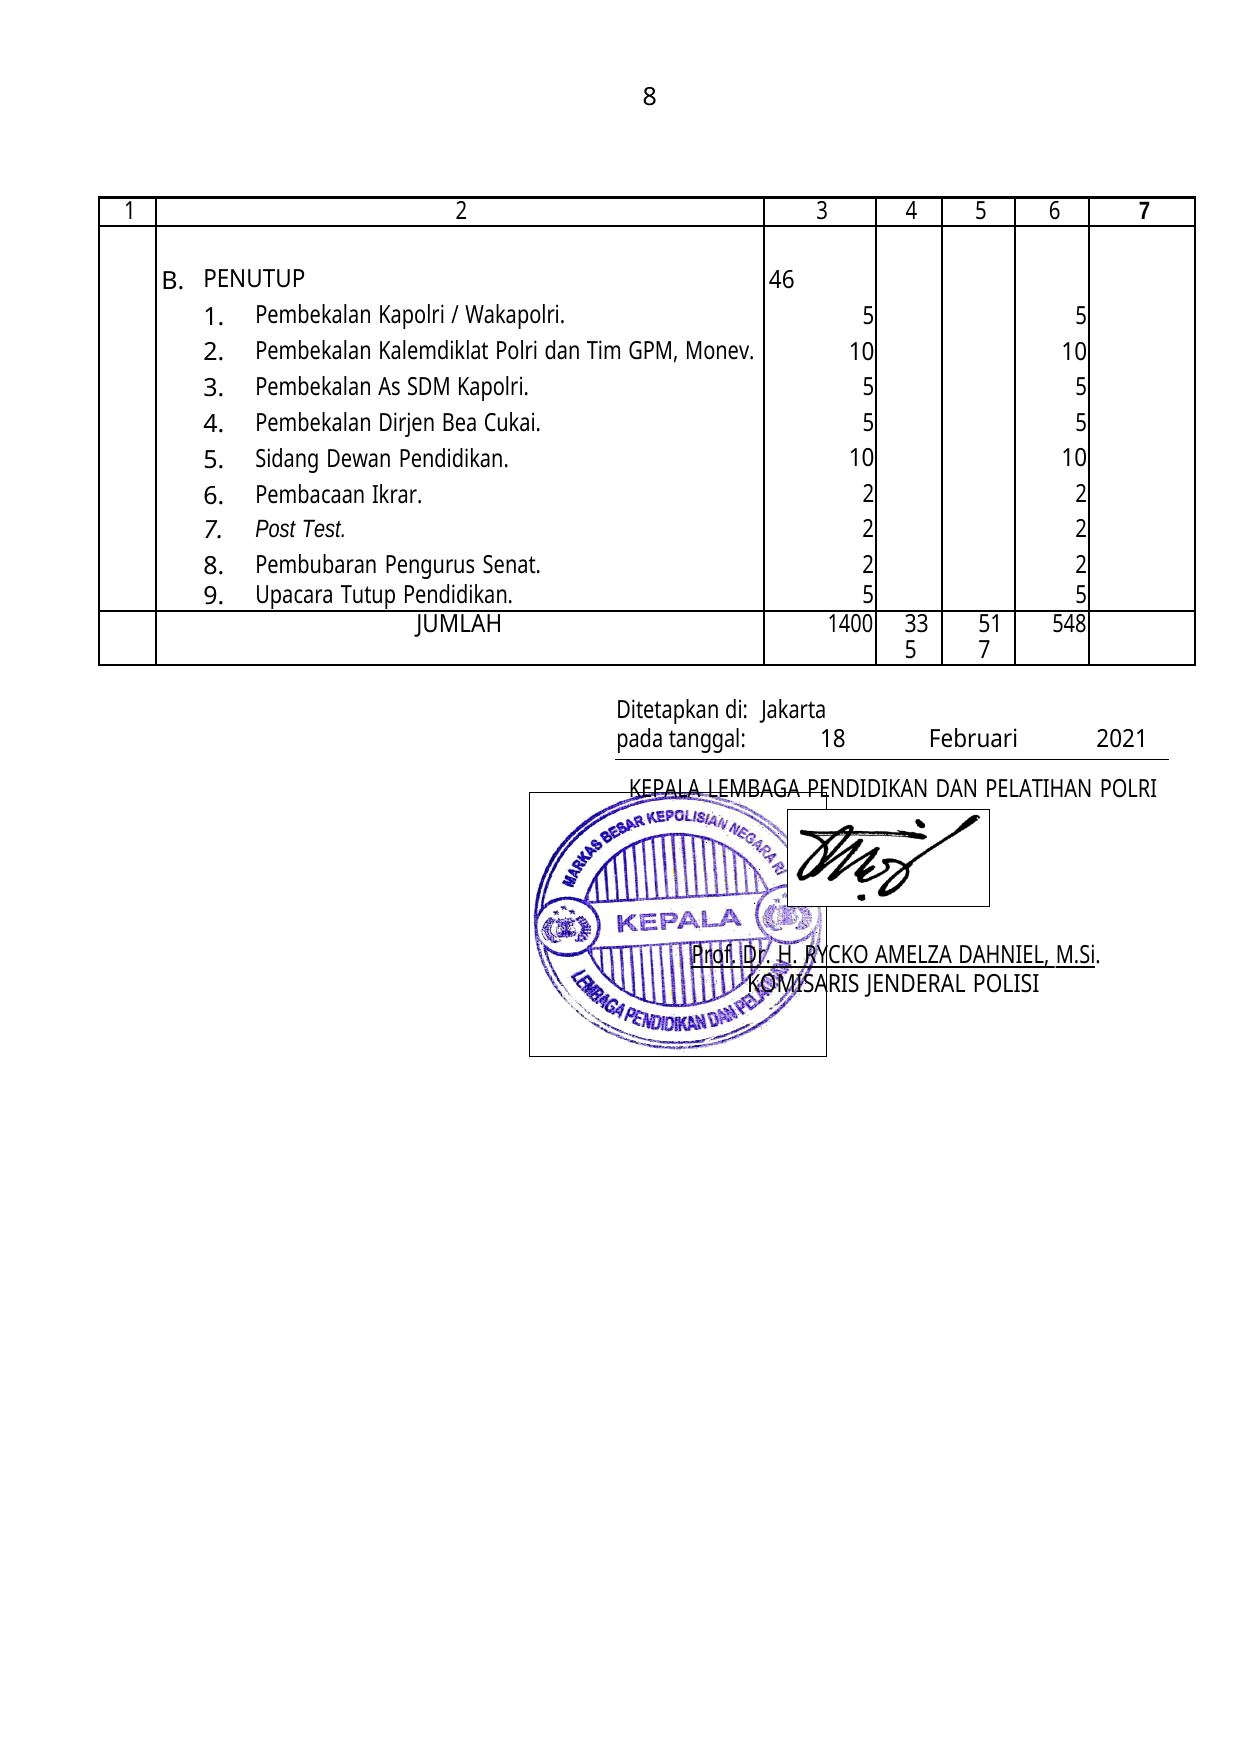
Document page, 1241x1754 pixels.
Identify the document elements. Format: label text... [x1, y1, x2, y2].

table_header 7 [1090, 199, 1194, 224]
table_cell 5 10 5 5 10 2 2 2 5 [1016, 227, 1088, 610]
table_header 3 [765, 199, 875, 224]
table_header 4 [877, 199, 941, 224]
table_header 2 [157, 199, 763, 224]
table_cell [1090, 612, 1194, 664]
text KEPALA LEMBAGA PENDIDIKAN DAN PELATIHAN POLRI [617, 771, 1168, 805]
table_cell 517 [943, 612, 1014, 664]
table_cell PENUTUP Pembekalan Kapolri / Wakapolri. Pembekalan Kalemdiklat Polri dan Tim GPM, Monev. Pembekalan As SDM Kapolri. Pembekalan Dirjen Bea Cukai. Sidang Dewan Pendidikan. Pembacaan Ikrar. Post Test. Pembubaran Pengurus Senat. Upacara Tutup Pendidikan. [157, 227, 763, 610]
table_cell 46 5 10 5 5 10 2 2 2 5 [765, 227, 875, 610]
table_cell [100, 612, 155, 664]
table_header 5 [943, 199, 1014, 224]
table_cell 548 [1016, 612, 1088, 664]
text Ditetapkan di: Jakarta [616, 695, 1209, 724]
table_cell [1090, 227, 1194, 610]
table_cell 335 [877, 612, 941, 664]
table_header 6 [1016, 199, 1088, 224]
text KOMISARIS JENDERAL POLISI [617, 969, 1168, 998]
table_cell [943, 227, 1014, 610]
picture [788, 810, 989, 906]
text pada tanggal: 18 Februari 2021 [616, 724, 1209, 753]
table_cell JUMLAH [157, 612, 763, 664]
table_cell 1400 [765, 612, 875, 664]
table_cell [877, 227, 941, 610]
table_cell [100, 227, 155, 610]
picture [530, 793, 826, 1056]
text Prof. Dr. H. RYCKO AMELZA DAHNIEL, M.Si. [617, 941, 1174, 969]
table_header 1 [100, 199, 155, 224]
